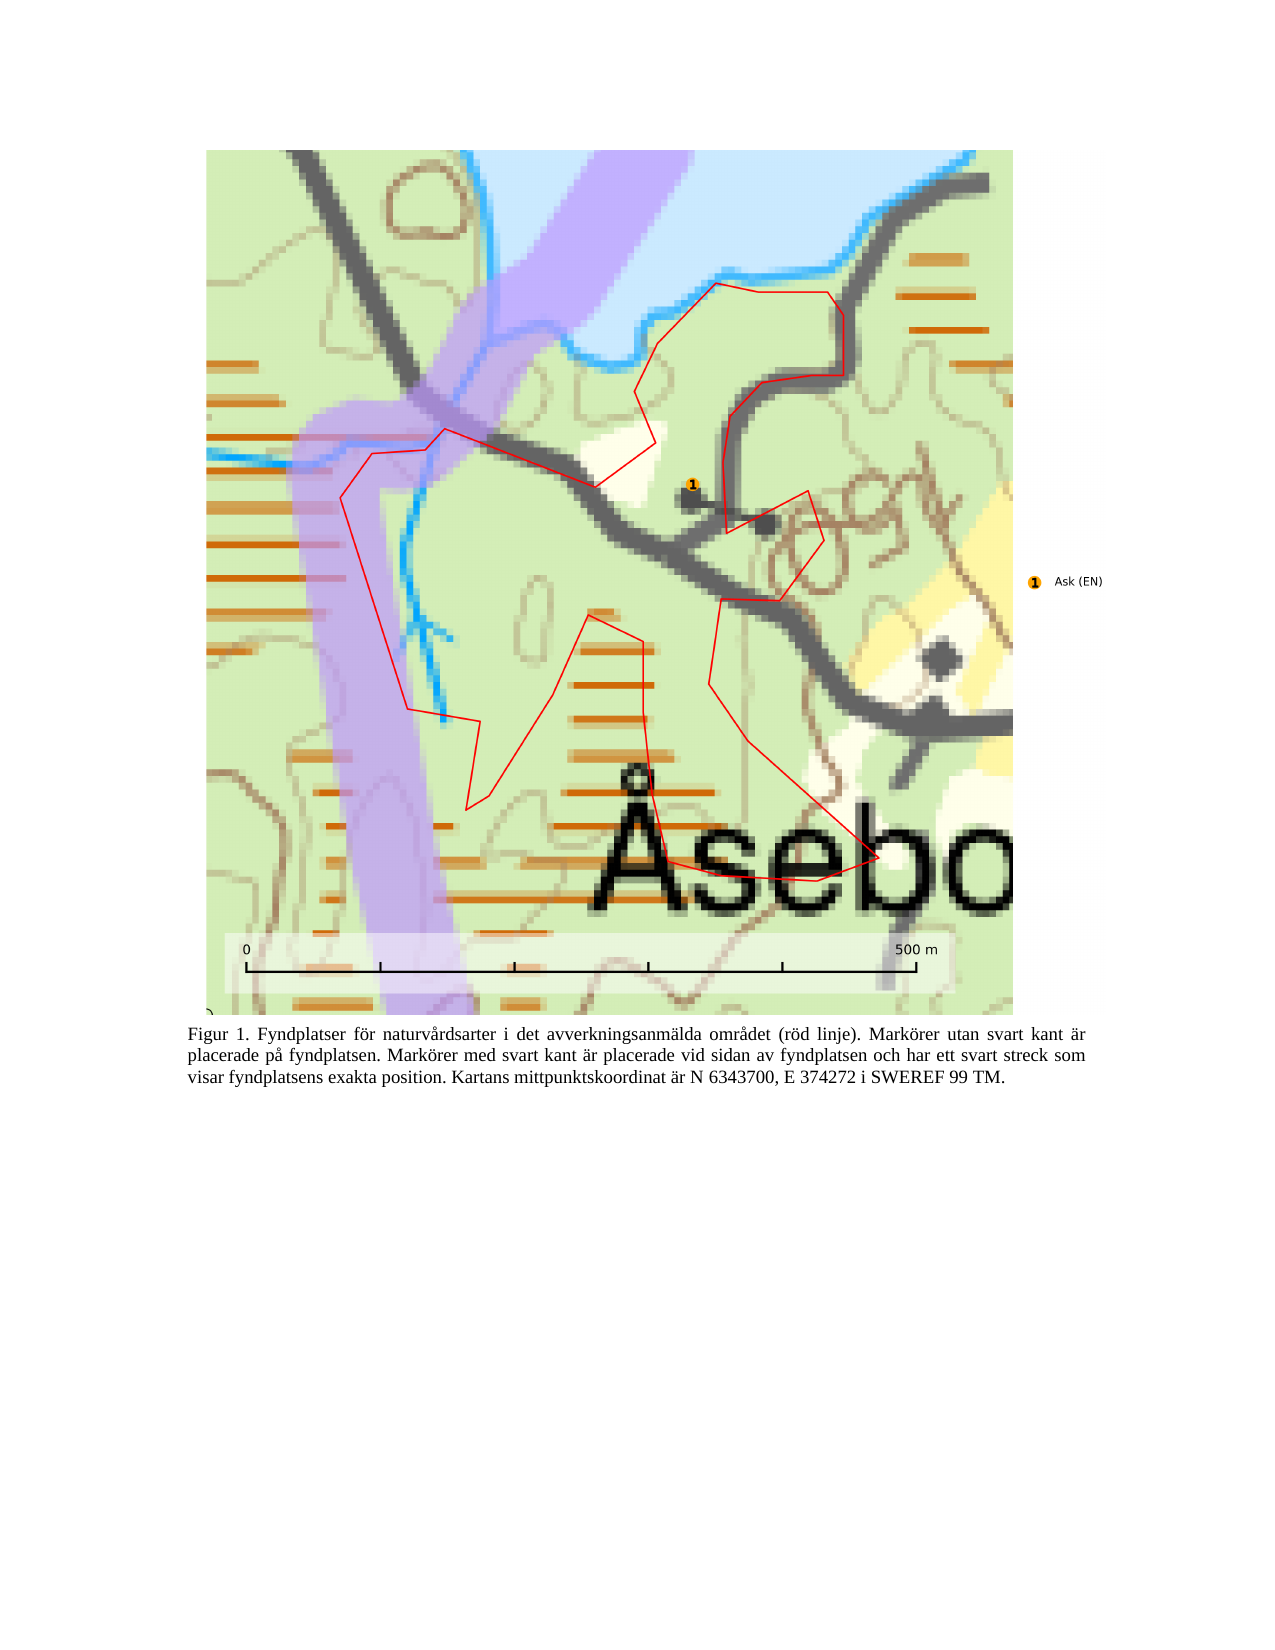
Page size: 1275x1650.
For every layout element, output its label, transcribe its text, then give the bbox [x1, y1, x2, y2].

picture [206, 150, 1107, 1015]
text Figur 1. Fyndplatser för naturvårdsarter i det avverkningsanmälda området (röd linje). Markörer utan svart kant är placerade på fyndplatsen. Markörer med svart kant är placerade vid sidan av fyndplatsen och har ett svart streck som visar fyndplatsens exakta position. Kartans mittpunktskoordinat är N 6343700, E 374272 i SWEREF 99 TM. [187, 1023, 1087, 1087]
